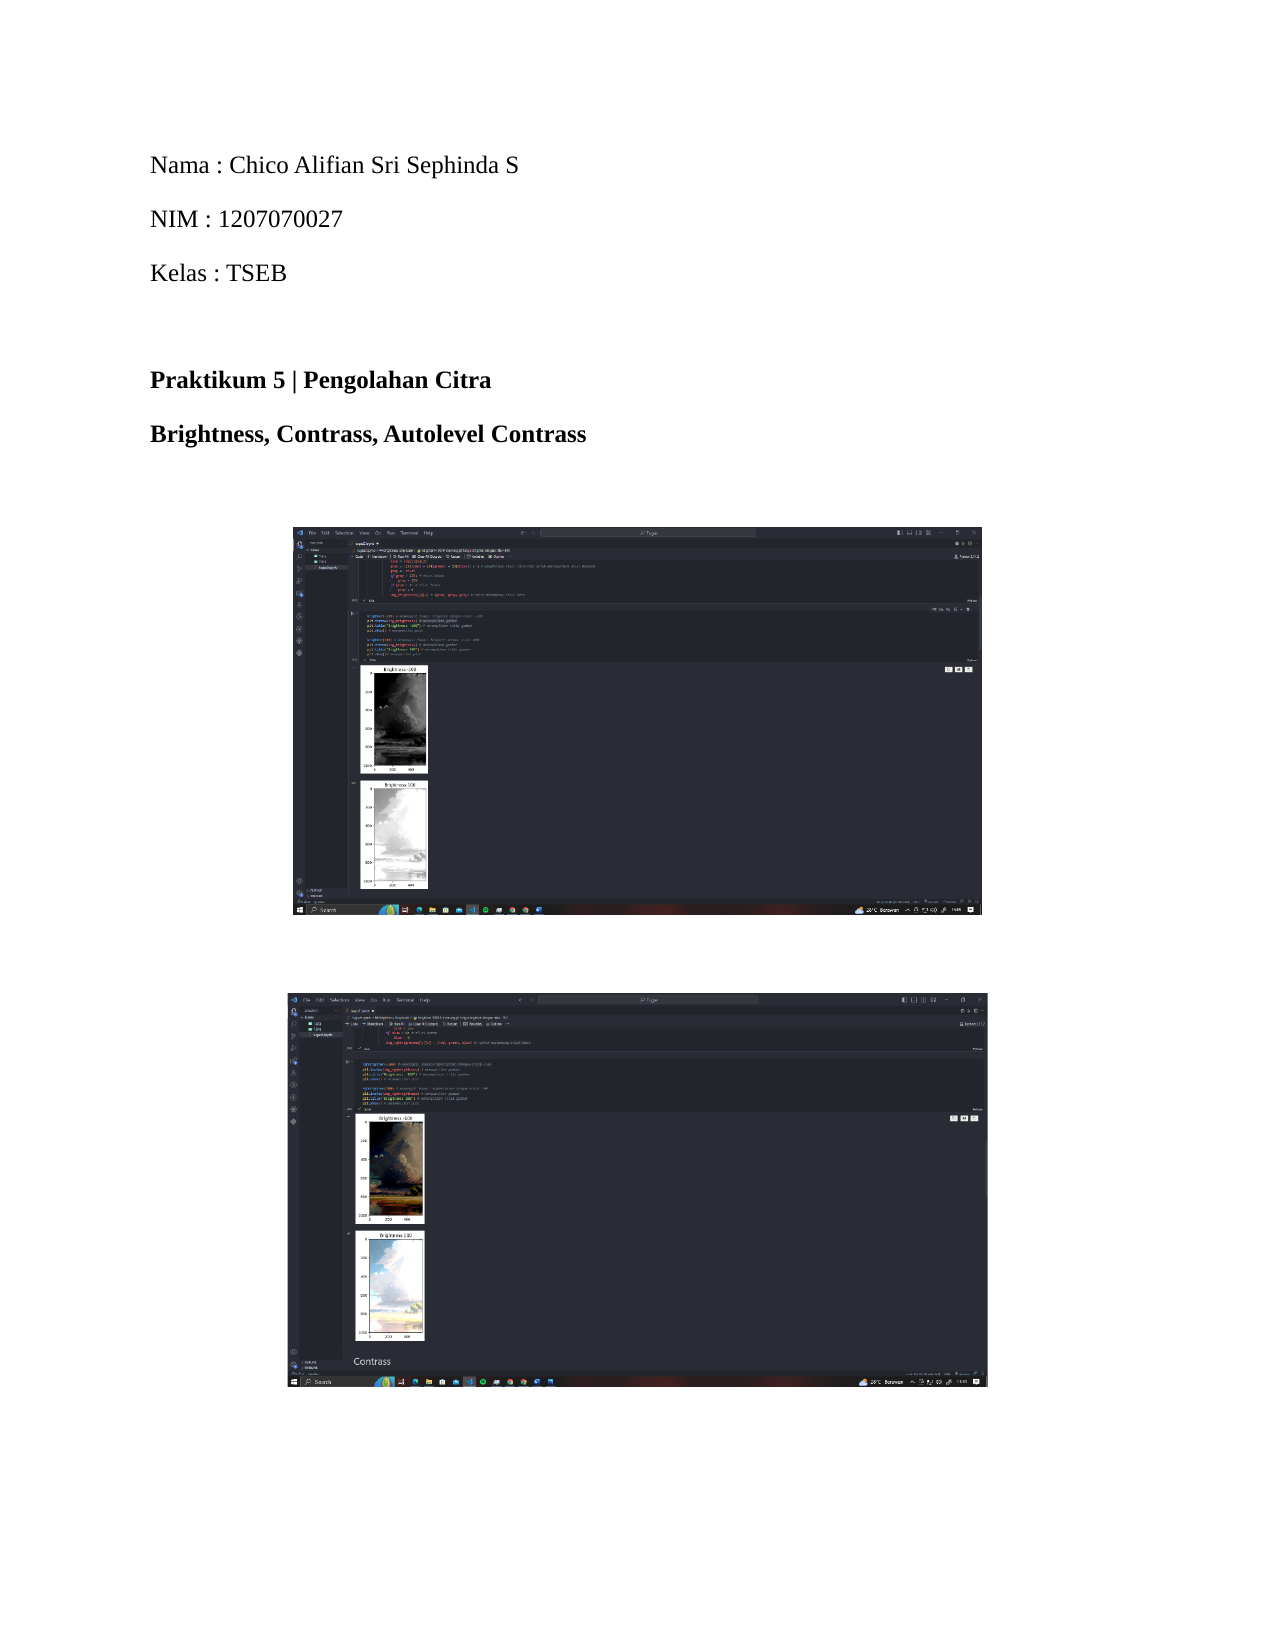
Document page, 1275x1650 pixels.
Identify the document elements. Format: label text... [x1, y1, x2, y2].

text Brightness, Contrass, Autolevel Contrass [150, 419, 1125, 448]
text Praktikum 5 | Pengolahan Citra [150, 365, 1125, 394]
picture [287, 993, 988, 1387]
text NIM : 1207070027 [150, 204, 1125, 233]
picture [293, 527, 982, 915]
text Nama : Chico Alifian Sri Sephinda S [150, 150, 1125, 179]
text Kelas : TSEB [150, 258, 1125, 286]
